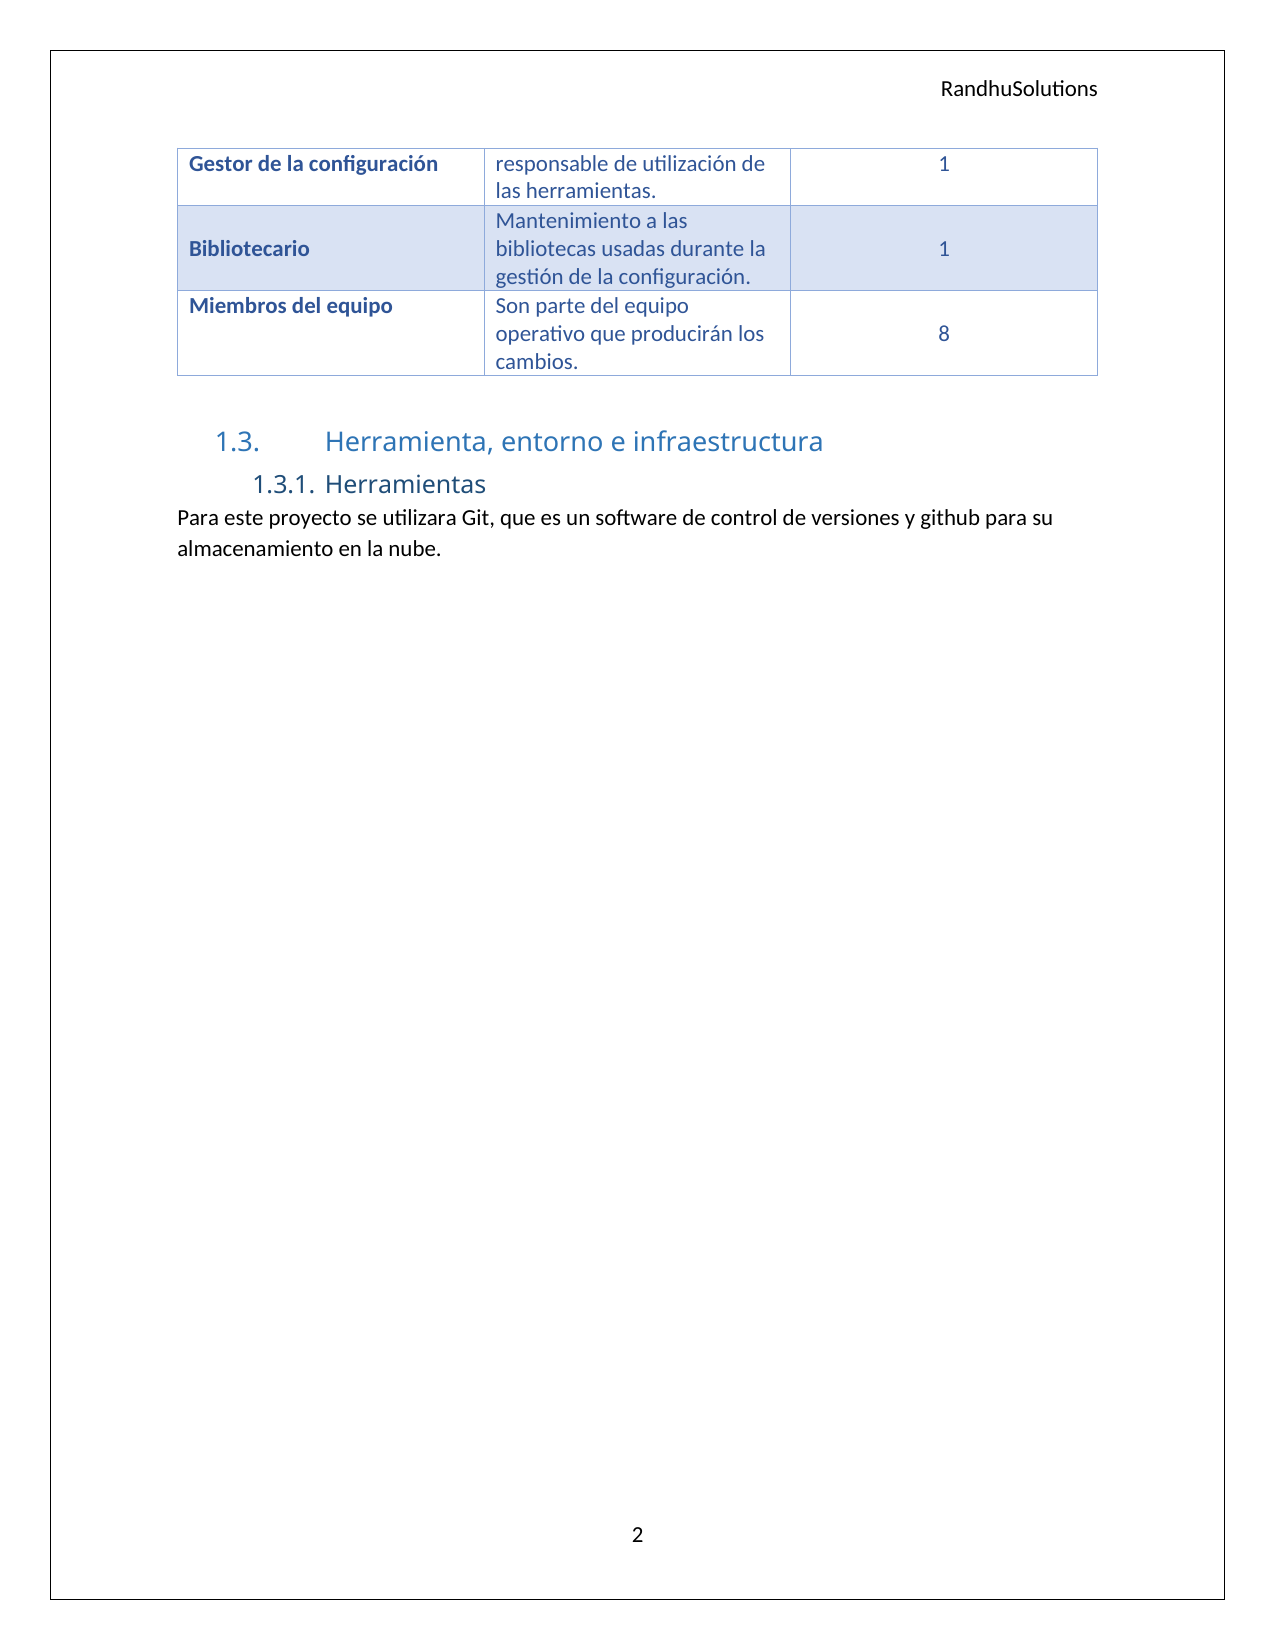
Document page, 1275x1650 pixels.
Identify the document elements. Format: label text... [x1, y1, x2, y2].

table_cell Implementar los cambios, y responsable de utilización de las herramientas. [485, 149, 790, 205]
table_cell 8 [791, 291, 1097, 375]
table_cell 1 [791, 206, 1097, 290]
table_cell 1 [791, 149, 1097, 205]
text Para este proyecto se utilizara Git, que es un software de control de versiones y github para su almacenamiento en la nube. [177, 503, 1098, 562]
table_cell Mantenimiento a las bibliotecas usadas durante la gestión de la configuración. [485, 206, 790, 290]
subtitle Herramientas [252, 467, 1098, 501]
table_cell Bibliotecario [178, 206, 484, 290]
table_cell Miembros del equipo [178, 291, 484, 375]
subtitle Herramienta, entorno e infraestructura [214, 423, 1098, 460]
table_cell Son parte del equipo operativo que producirán los cambios. [485, 291, 790, 375]
table_cell Gestor de la configuración [178, 149, 484, 205]
